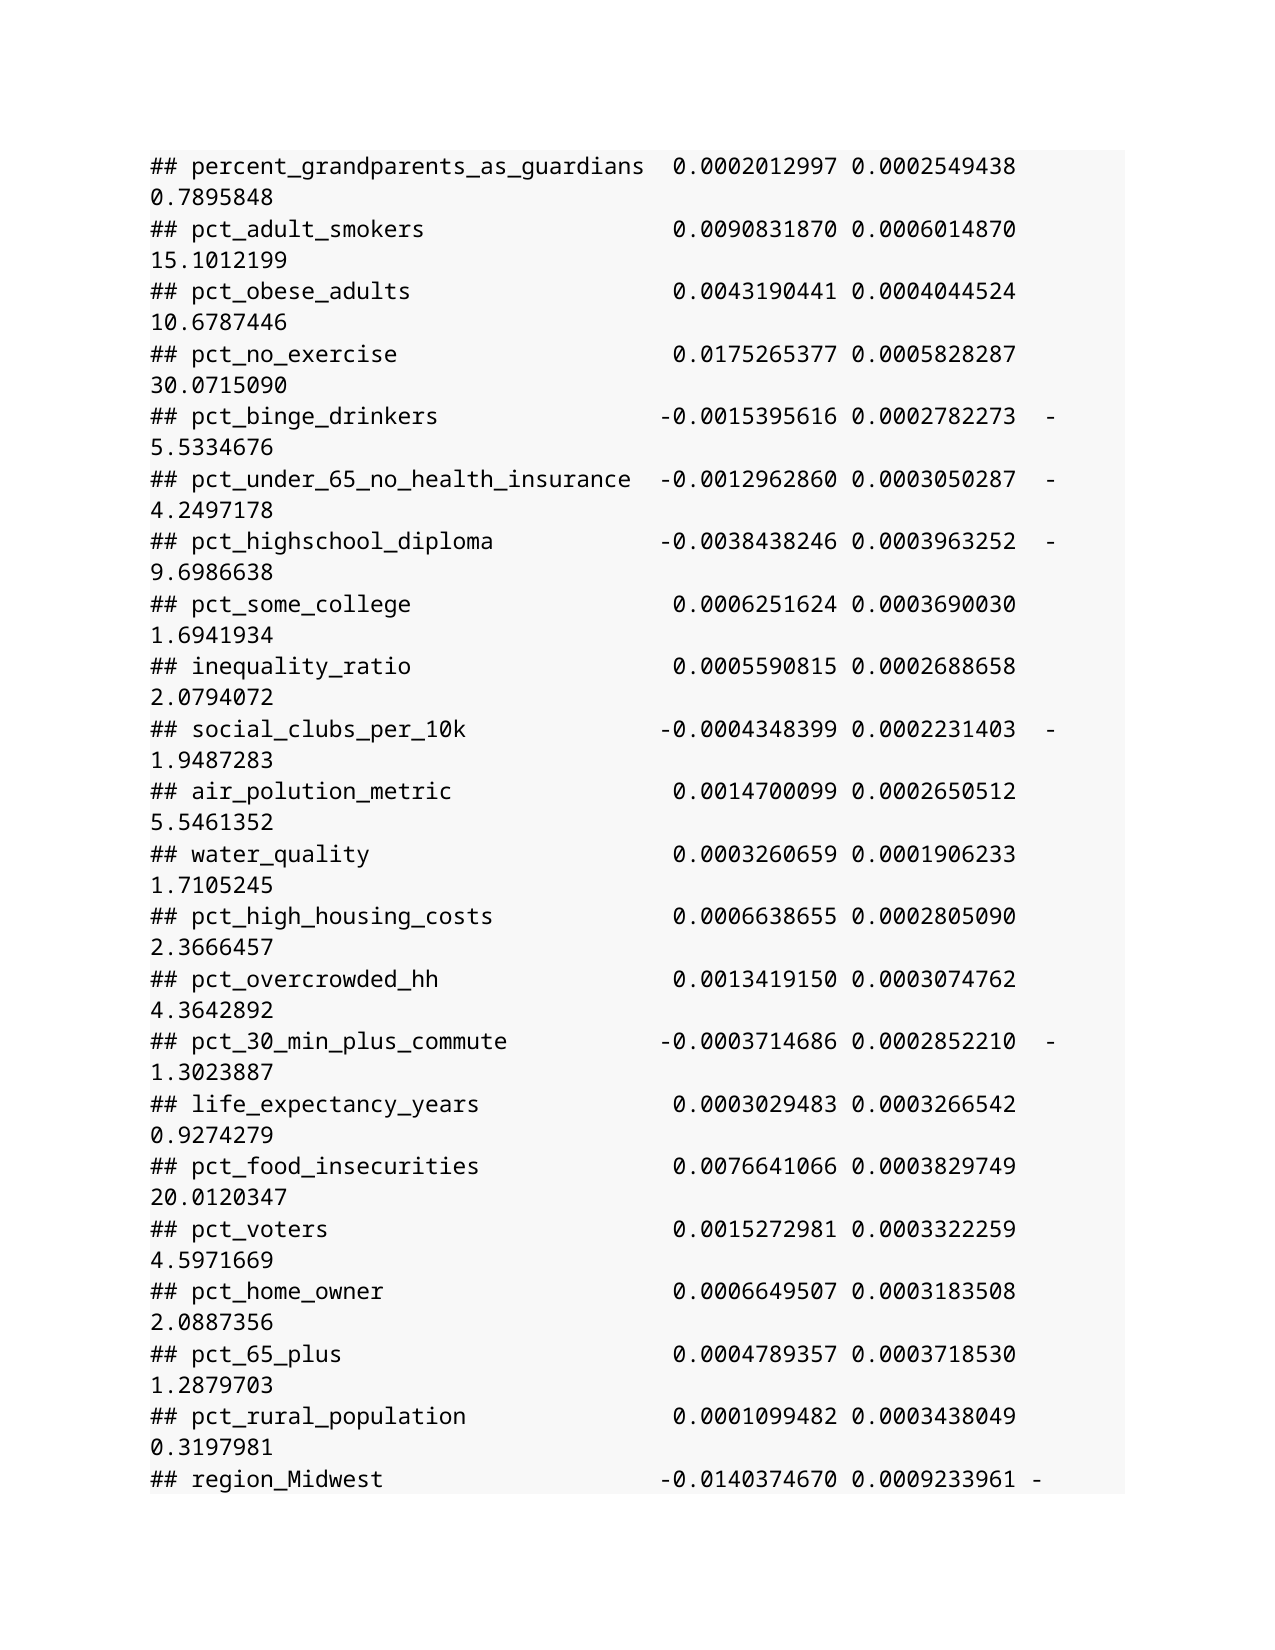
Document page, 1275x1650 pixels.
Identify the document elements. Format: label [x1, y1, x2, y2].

text [150, 150, 1125, 1494]
